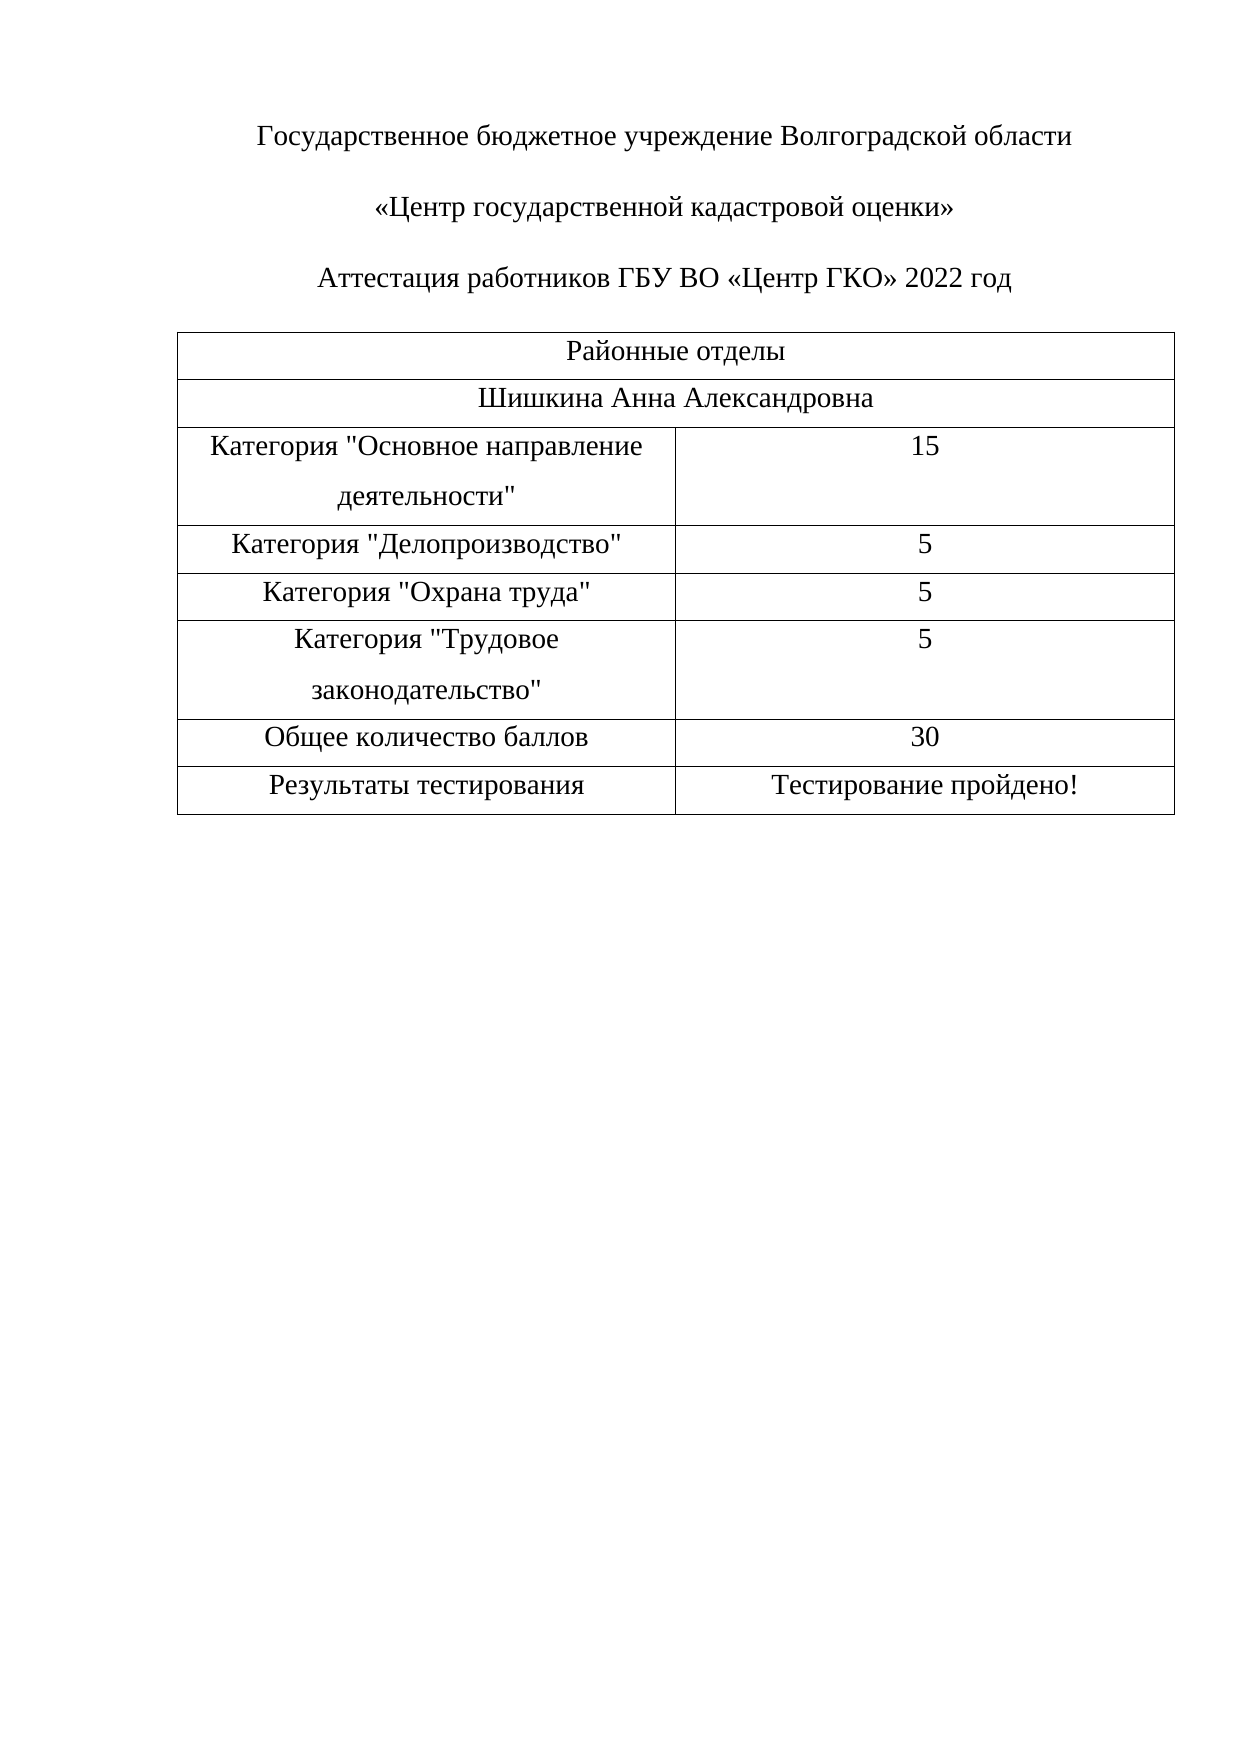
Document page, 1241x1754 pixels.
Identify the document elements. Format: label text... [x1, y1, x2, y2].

table_cell 5 [676, 526, 1174, 573]
table_cell Категория "Основное направление деятельности" [178, 428, 675, 525]
table_cell Категория "Трудовое законодательство" [178, 621, 675, 718]
table_header Районные отделы [178, 333, 1174, 379]
table_cell 5 [676, 574, 1174, 620]
table_cell 5 [676, 621, 1174, 718]
table_cell Категория "Делопроизводство" [178, 526, 675, 573]
table_cell Общее количество баллов [178, 720, 675, 766]
text «Центр государственной кадастровой оценки» [177, 189, 1152, 223]
text Аттестация работников ГБУ ВО «Центр ГКО» 2022 год [177, 260, 1152, 294]
table_cell 30 [676, 720, 1174, 766]
table_cell Тестирование пройдено! [676, 767, 1174, 814]
table_cell Результаты тестирования [178, 767, 675, 814]
table_cell 15 [676, 428, 1174, 525]
table_cell Категория "Охрана труда" [178, 574, 675, 620]
table_cell Шишкина Анна Александровна [178, 380, 1174, 427]
text Государственное бюджетное учреждение Волгоградской области [177, 118, 1152, 152]
